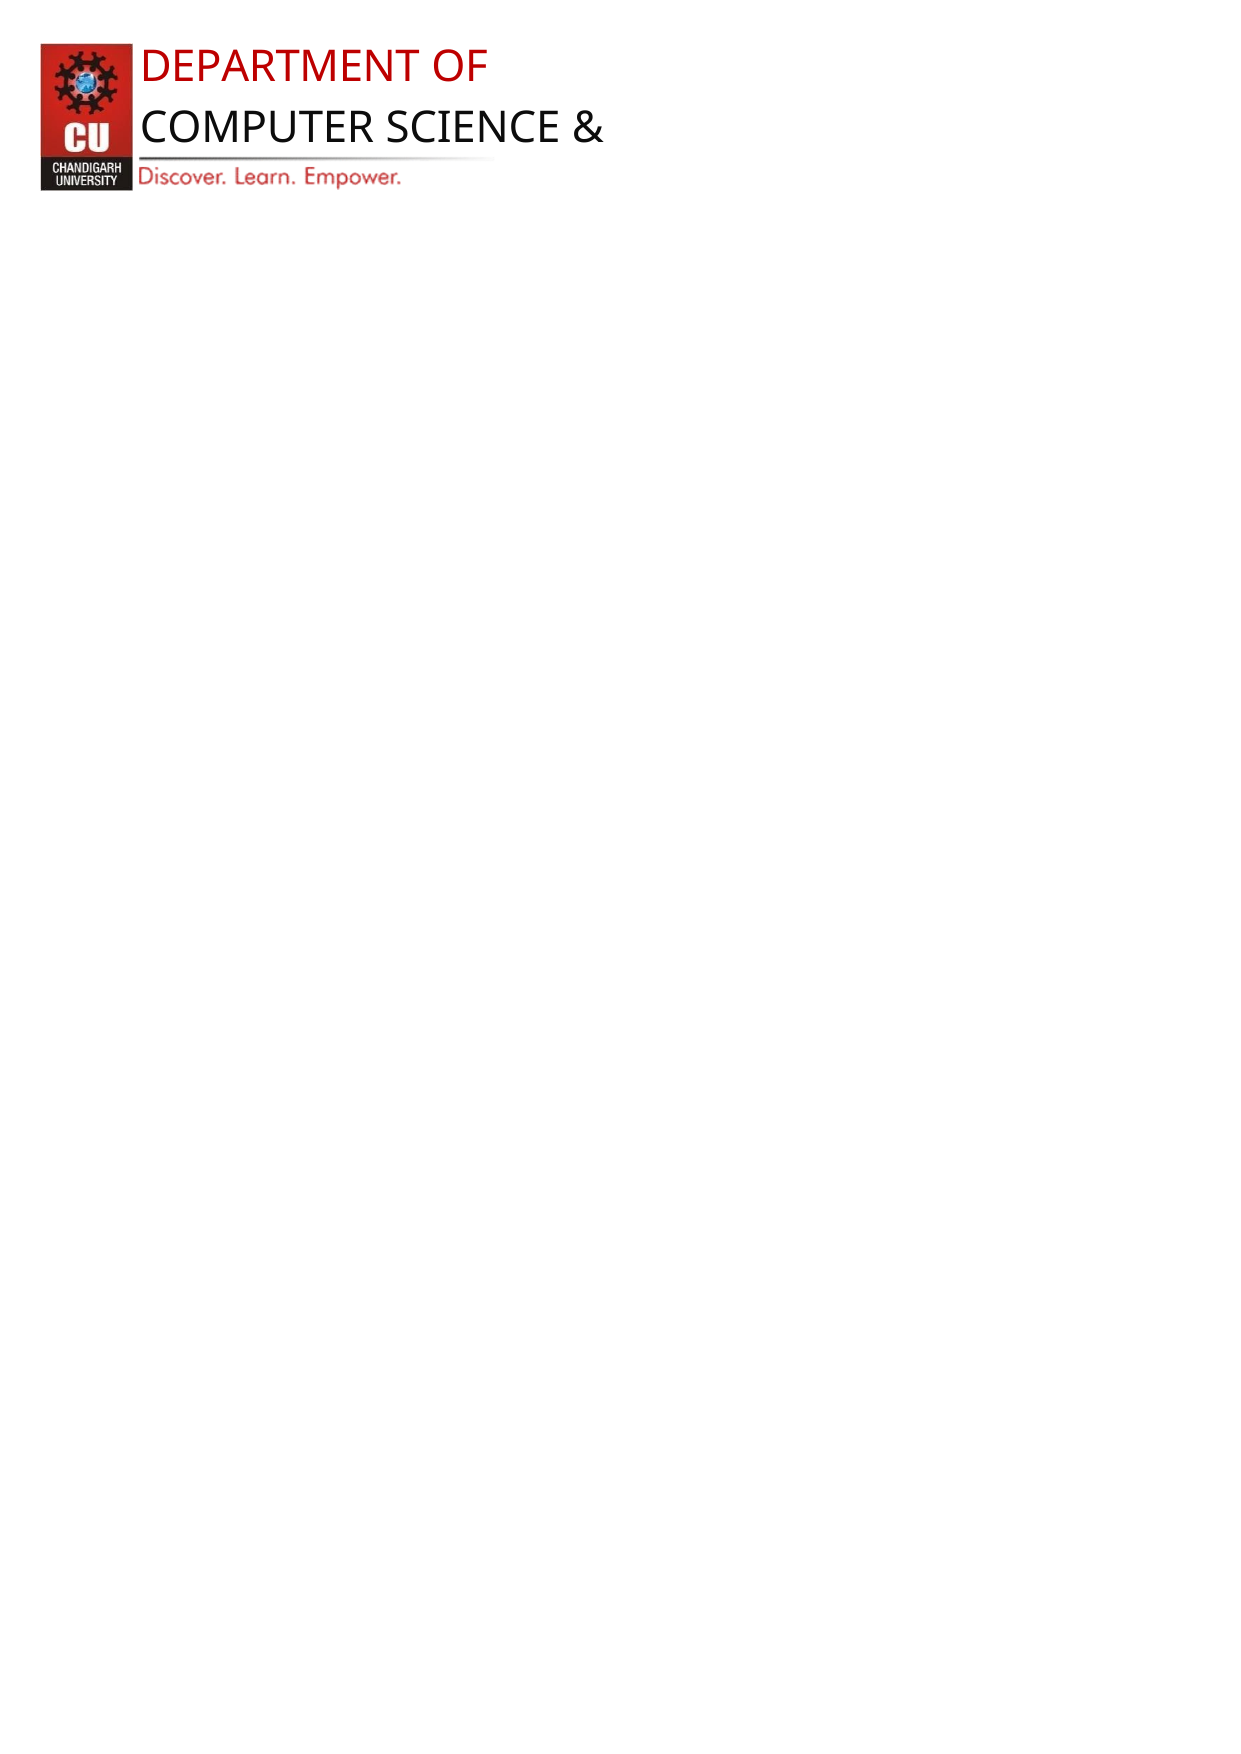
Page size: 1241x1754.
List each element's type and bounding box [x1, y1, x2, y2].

picture [40, 43, 529, 191]
